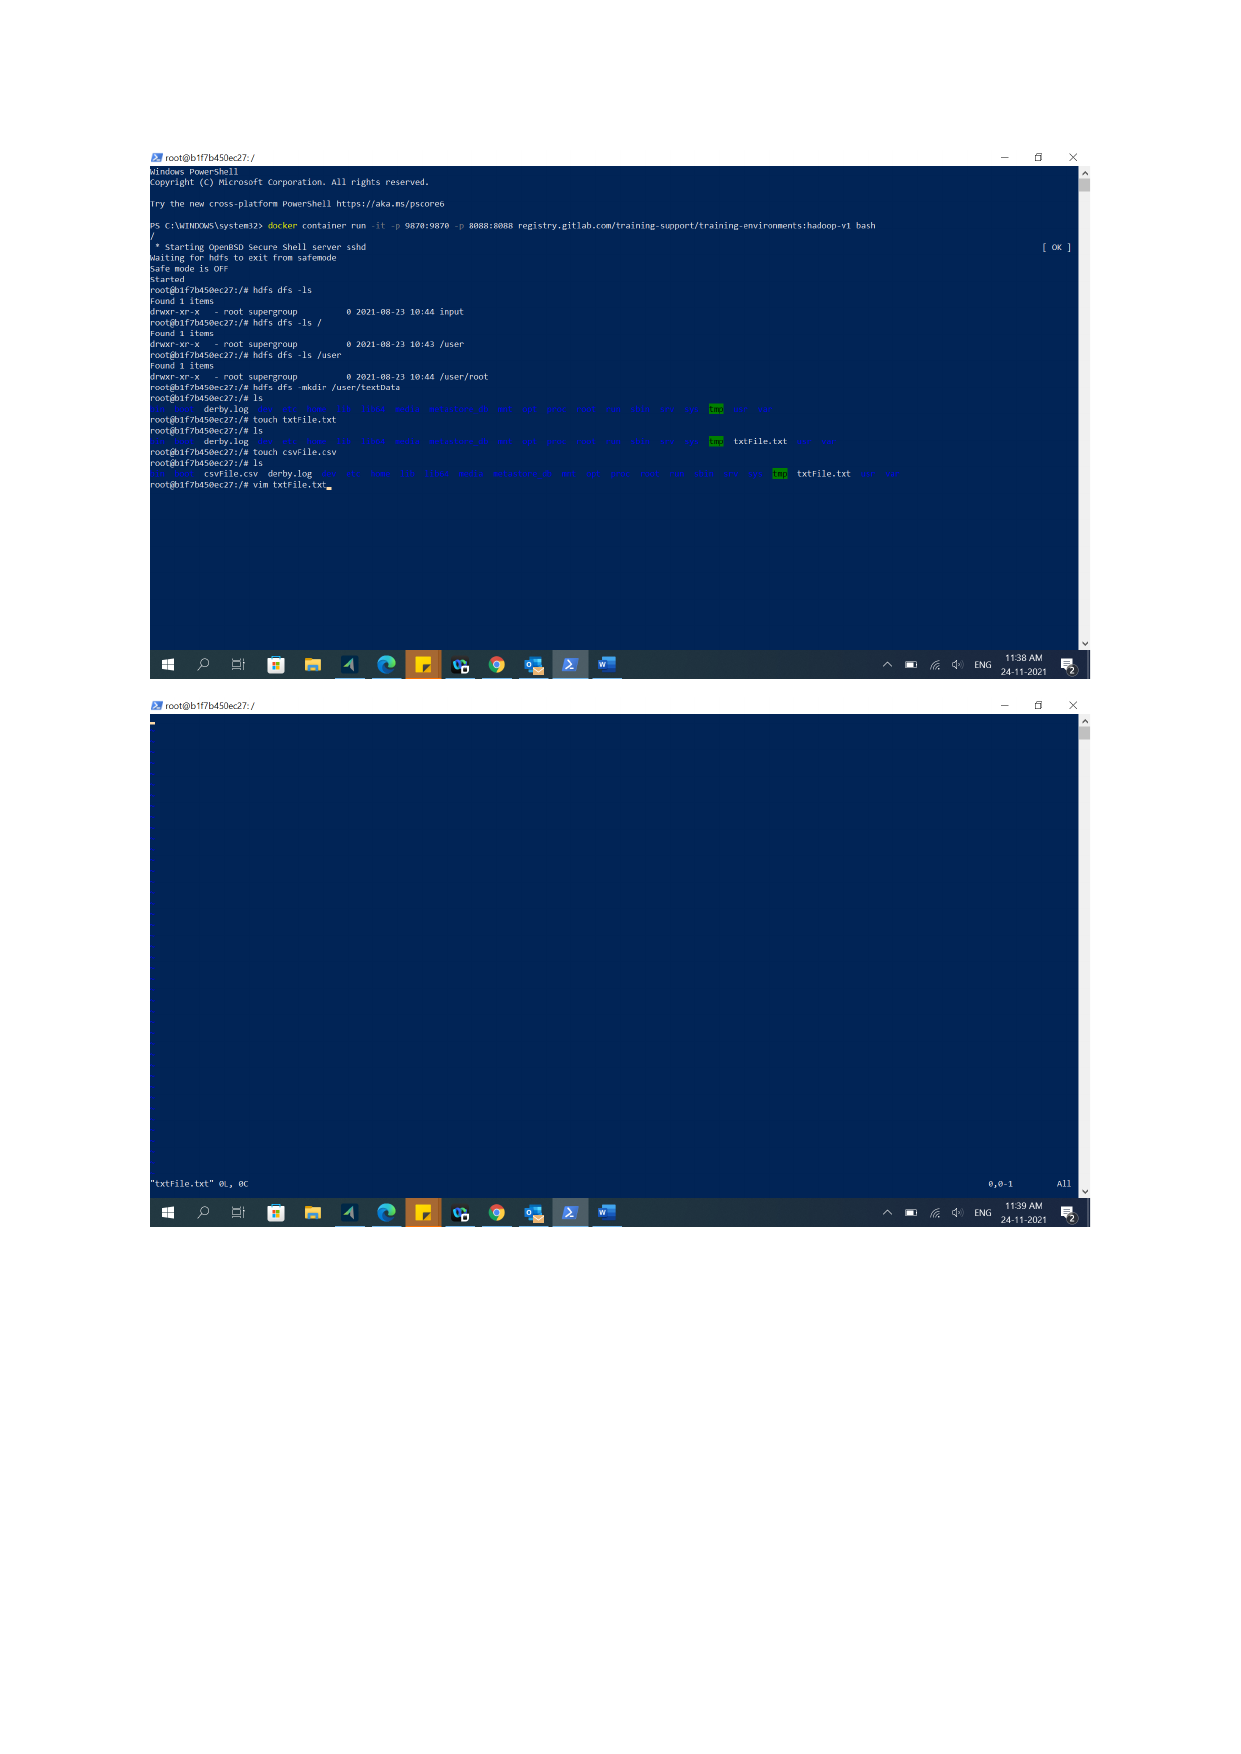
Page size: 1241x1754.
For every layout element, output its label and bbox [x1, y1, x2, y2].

picture [150, 150, 1091, 679]
picture [150, 697, 1091, 1227]
